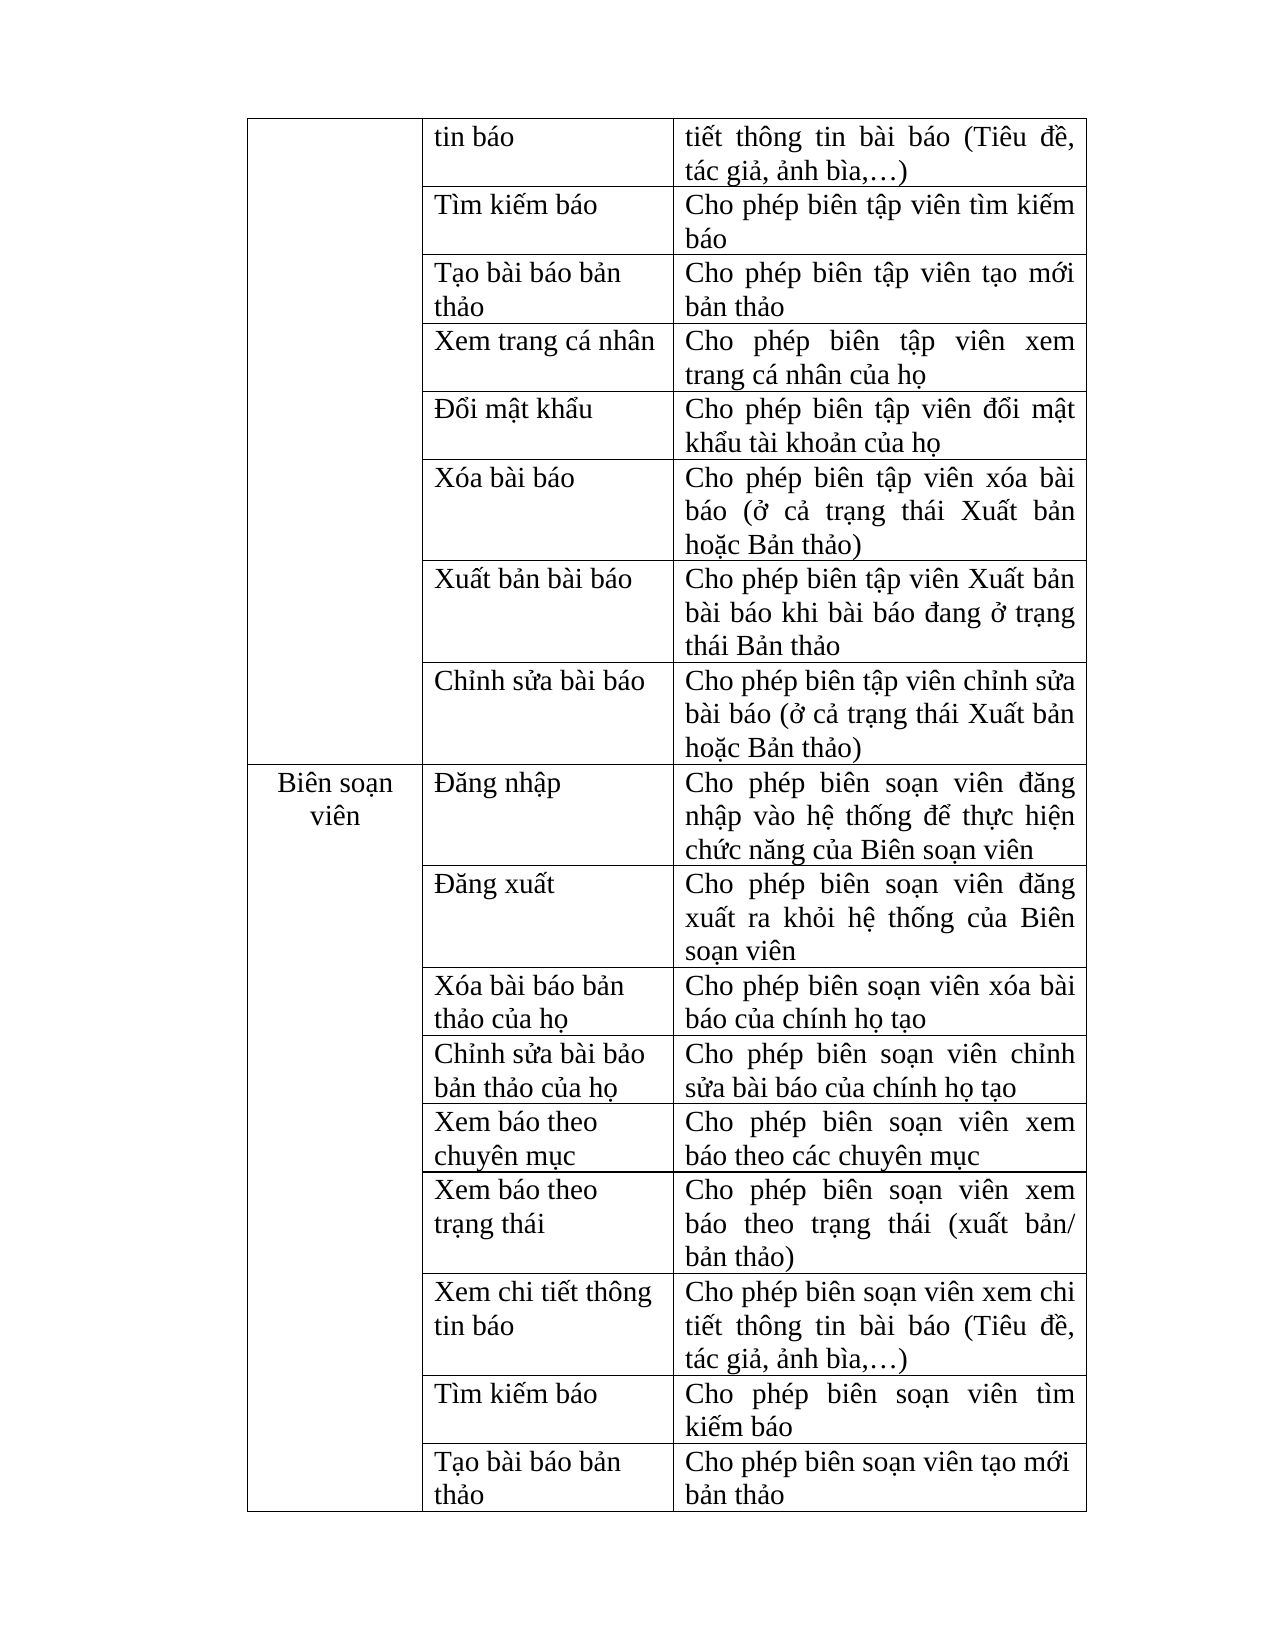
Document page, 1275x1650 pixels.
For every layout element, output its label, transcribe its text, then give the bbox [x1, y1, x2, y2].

table_cell Tìm kiếm báo [423, 1376, 673, 1443]
table_cell Xem báo theo trạng thái [423, 1173, 673, 1273]
table_cell Xuất bản bài báo [423, 561, 673, 662]
table_cell Cho phép biên soạn viên chỉnh sửa bài báo của chính họ tạo [674, 1036, 1086, 1103]
table_cell Cho phép biên soạn viên xem báo theo các chuyên mục [674, 1104, 1086, 1171]
table_cell Xóa bài báo [423, 460, 673, 560]
table_cell Tạo bài báo bản thảo [423, 1444, 673, 1511]
table_cell Xóa bài báo bản thảo của họ [423, 968, 673, 1035]
table_cell Tạo bài báo bản thảo [423, 255, 673, 322]
table_cell Cho phép biên soạn viên tạo mới bản thảo [674, 1444, 1086, 1511]
table_cell Chỉnh sửa bài bảo bản thảo của họ [423, 1036, 673, 1103]
table_cell Đăng xuất [423, 866, 673, 967]
table_cell Cho phép biên tập viên đổi mật khẩu tài khoản của họ [674, 392, 1086, 459]
table_cell Xem báo theo chuyên mục [423, 1104, 673, 1171]
table_cell Tìm kiếm báo [423, 187, 673, 254]
table_cell Cho phép biên soạn viên đăng nhập vào hệ thống để thực hiện chức năng của Biên soạn viên [674, 765, 1086, 865]
table_cell Cho phép biên tập viên xóa bài báo (ở cả trạng thái Xuất bản hoặc Bản thảo) [674, 460, 1086, 560]
table_cell Cho phép biên soạn viên xem báo theo trạng thái (xuất bản/ bản thảo) [674, 1173, 1086, 1273]
table_cell Biên soạn viên [248, 765, 422, 1511]
table_cell Cho phép biên tập viên chỉnh sửa bài báo (ở cả trạng thái Xuất bản hoặc Bản thảo) [674, 663, 1086, 764]
table_cell Chỉnh sửa bài báo [423, 663, 673, 764]
table_cell Cho phép biên soạn viên xem chi tiết thông tin bài báo (Tiêu đề, tác giả, ảnh bìa,…) [674, 1274, 1086, 1375]
table_cell Cho phép biên tập viên xem trang cá nhân của họ [674, 324, 1086, 391]
table_cell Cho phép biên tập viên tạo mới bản thảo [674, 255, 1086, 322]
table_cell Cho phép biên soạn viên đăng xuất ra khỏi hệ thống của Biên soạn viên [674, 866, 1086, 967]
table_cell Cho phép biên tập viên Xuất bản bài báo khi bài báo đang ở trạng thái Bản thảo [674, 561, 1086, 662]
table_cell Đổi mật khẩu [423, 392, 673, 459]
table_cell Cho phép biên soạn viên xóa bài báo của chính họ tạo [674, 968, 1086, 1035]
table_cell Xem chi tiết thông tin báo [423, 1274, 673, 1375]
table_cell Xem trang cá nhân [423, 324, 673, 391]
table_cell Cho phép biên tập viên xem chi tiết thông tin bài báo (Tiêu đề, tác giả, ảnh bìa,…) [674, 119, 1086, 186]
table_cell Cho phép biên soạn viên tìm kiếm báo [674, 1376, 1086, 1443]
table_cell Cho phép biên tập viên tìm kiếm báo [674, 187, 1086, 254]
table_cell Đăng nhập [423, 765, 673, 865]
table_cell Xem chi tiết thông tin báo [423, 119, 673, 186]
